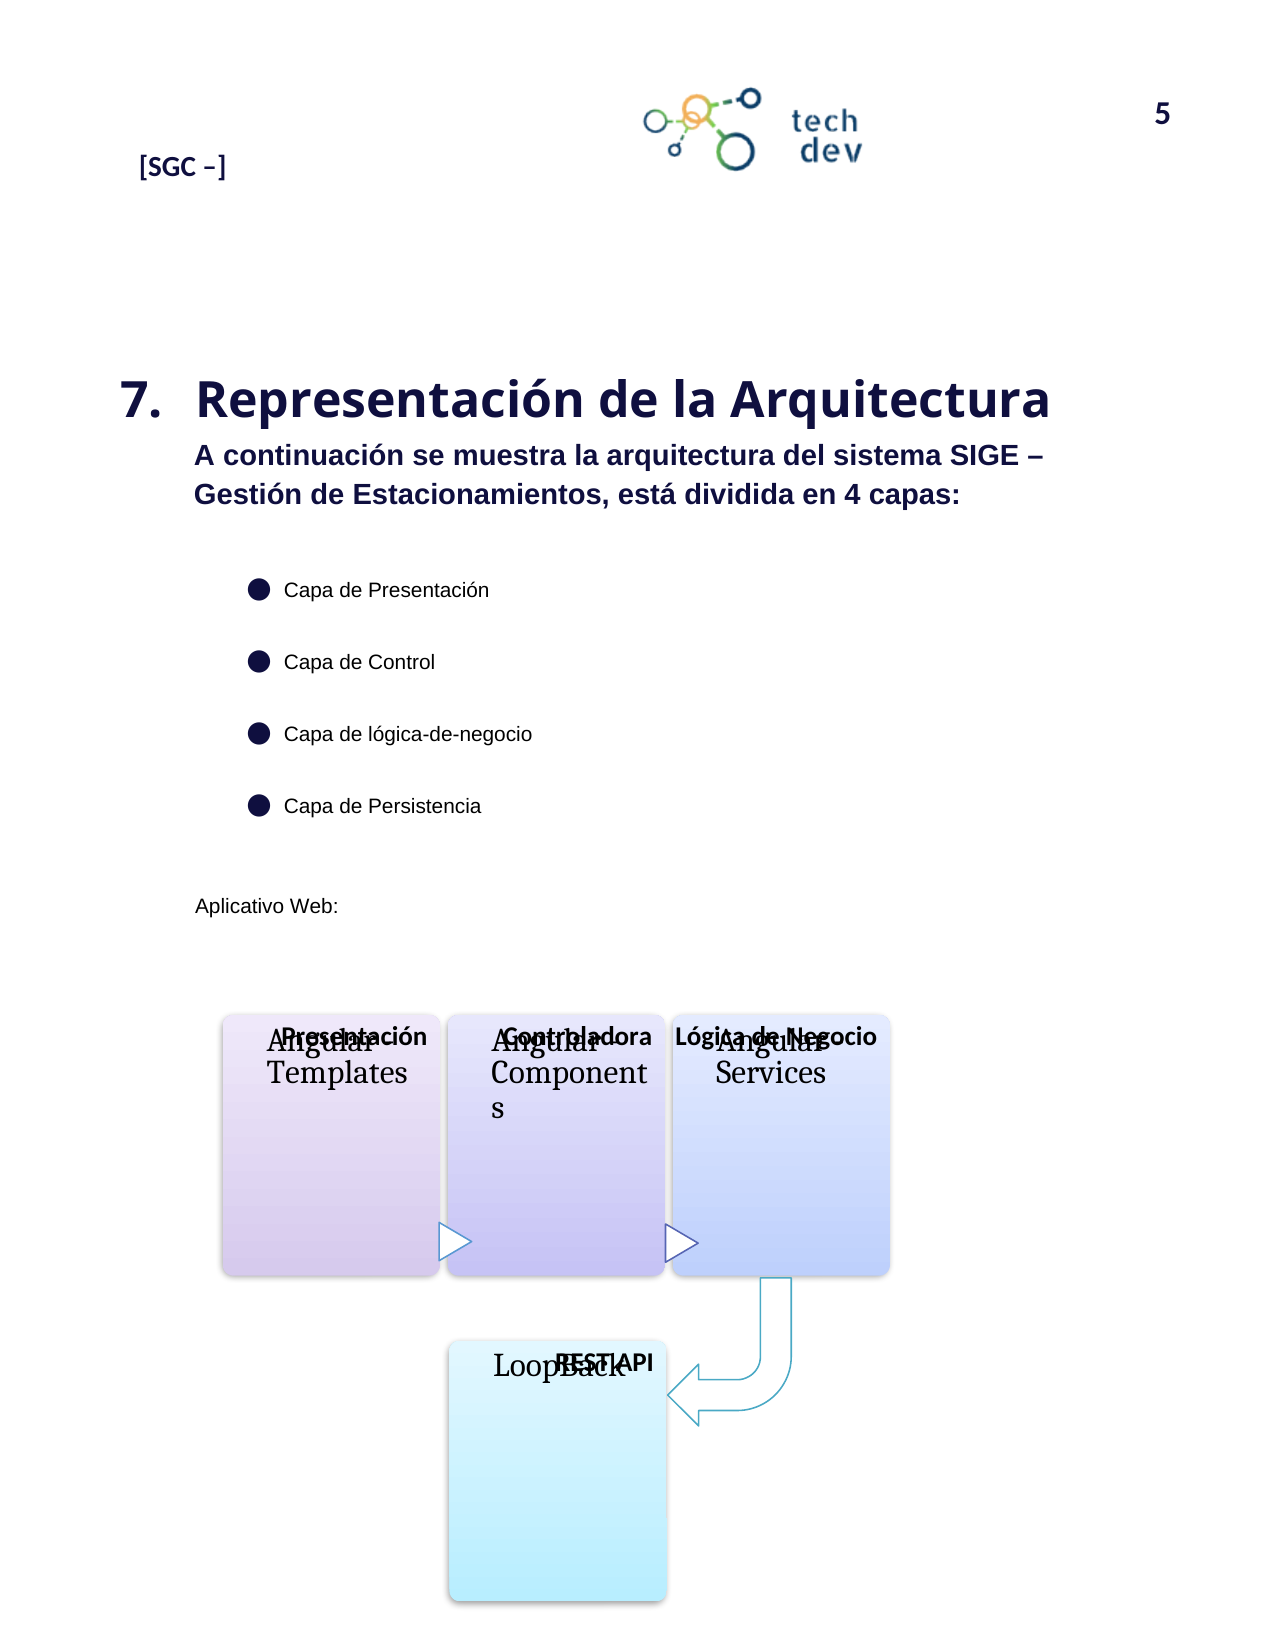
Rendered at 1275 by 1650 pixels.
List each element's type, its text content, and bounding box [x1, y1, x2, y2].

picture [635, 80, 884, 176]
list Capa de lógica-de-negocio [246, 698, 1155, 758]
list Capa de Control [246, 626, 1155, 686]
subtitle Representación de la Arquitectura [120, 364, 1155, 432]
text A continuación se muestra la arquitectura del sistema SIGE – Gestión de Estacionamientos, está dividida en 4 capas: [194, 438, 1155, 510]
text Aplicativo Web: [195, 894, 1155, 918]
list Capa de Presentación [246, 554, 1155, 614]
list Capa de Persistencia [246, 771, 1155, 831]
